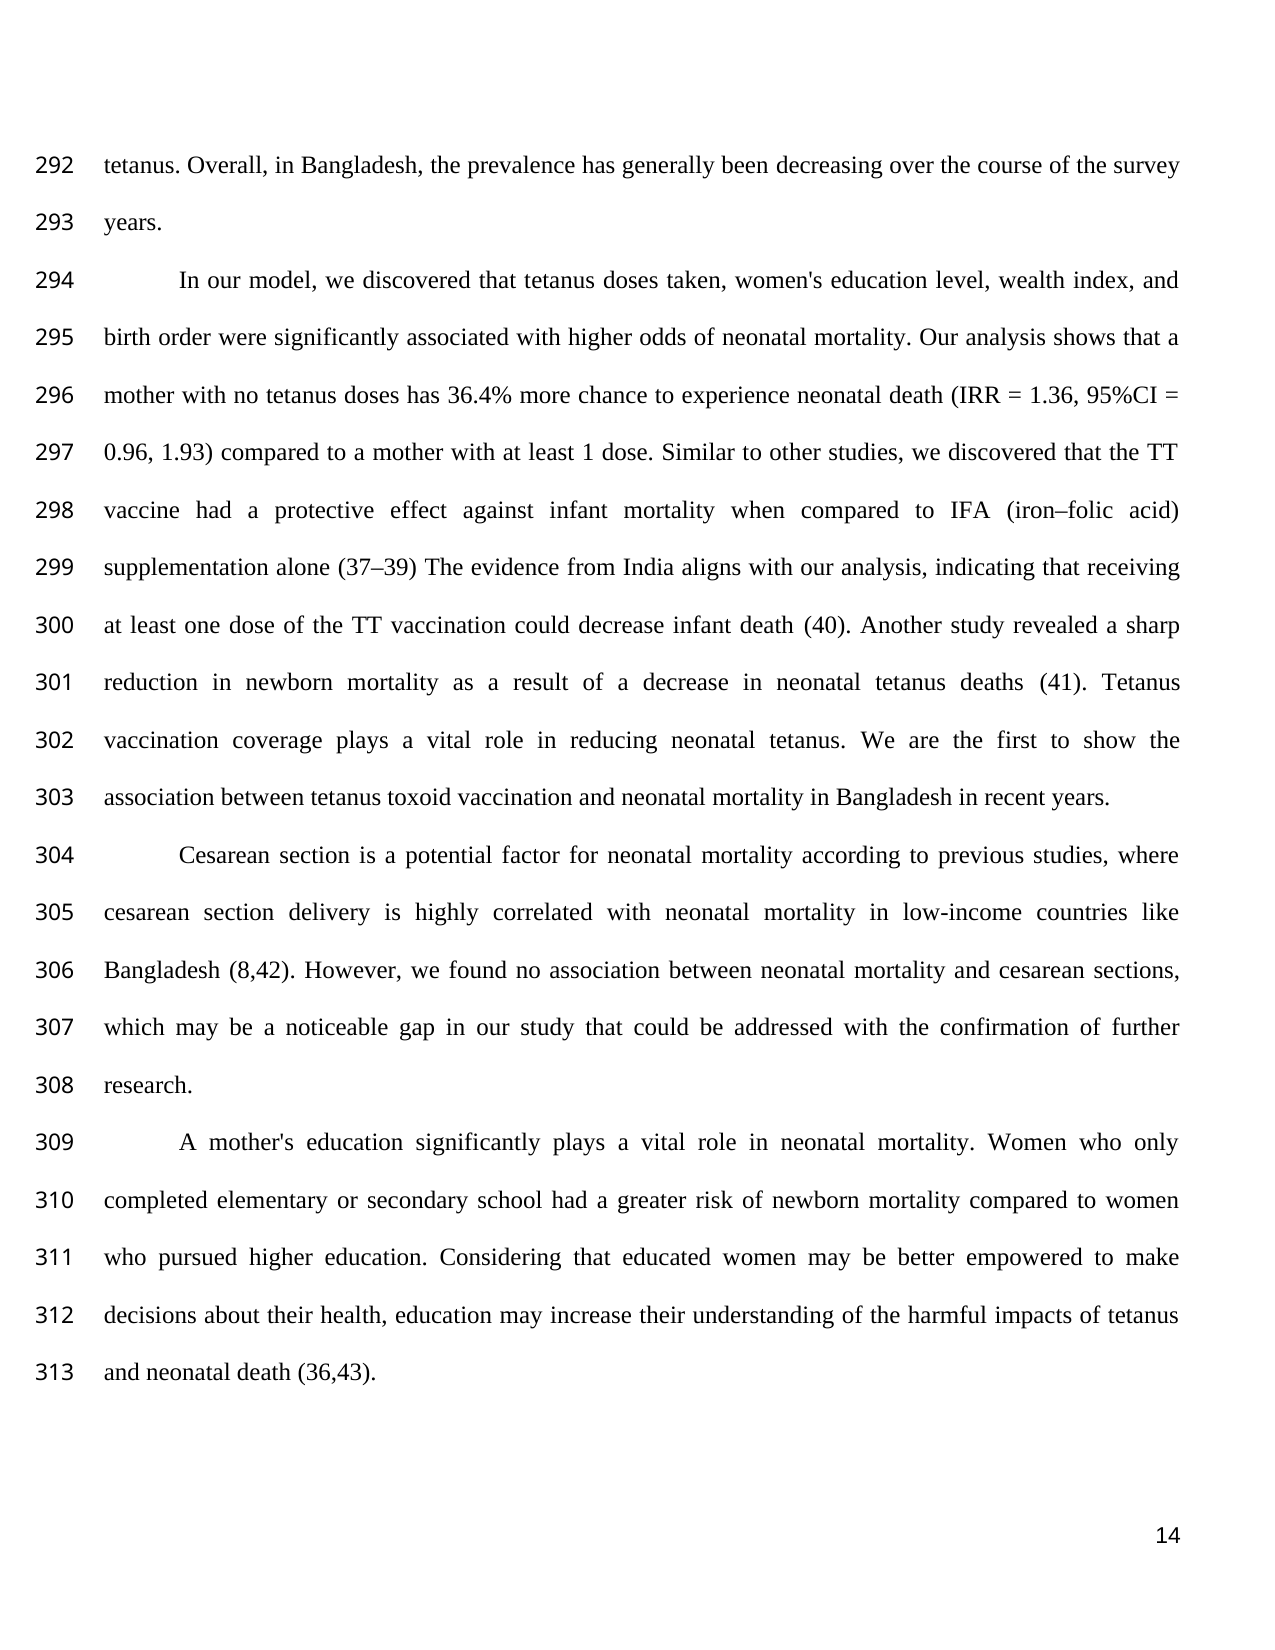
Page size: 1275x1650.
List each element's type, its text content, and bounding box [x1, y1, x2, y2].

text A mother's education significantly plays a vital role in neonatal mortality. Women who only completed elementary or secondary school had a greater risk of newborn mortality compared to women who pursued higher education. Considering that educated women may be better empowered to make decisions about their health, education may increase their understanding of the harmful impacts of tetanus and neonatal death . [103, 1127, 1181, 1386]
text In our model, we discovered that tetanus doses taken, women's education level, wealth index, and birth order were significantly associated with higher odds of neonatal mortality. Our analysis shows that a mother with no tetanus doses has 36.4% more chance to experience neonatal death (IRR = 1.36, 95%CI = 0.96, 1.93) compared to a mother with at least 1 dose. Similar to other studies, we discovered that the TT vaccine had a protective effect against infant mortality when compared to IFA (iron–folic acid) supplementation alone The evidence from India aligns with our analysis, indicating that receiving at least one dose of the TT vaccination could decrease infant death . Another study revealed a sharp reduction in newborn mortality as a result of a decrease in neonatal tetanus deaths . Tetanus vaccination coverage plays a vital role in reducing neonatal tetanus. We are the first to show the association between tetanus toxoid vaccination and neonatal mortality in Bangladesh in recent years. [103, 265, 1181, 811]
text Cesarean section is a potential factor for neonatal mortality according to previous studies, where cesarean section delivery is highly correlated with neonatal mortality in low-income countries like Bangladesh . However, we found no association between neonatal mortality and cesarean sections, which may be a noticeable gap in our study that could be addressed with the confirmation of further research. [103, 840, 1181, 1099]
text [103, 150, 1181, 236]
